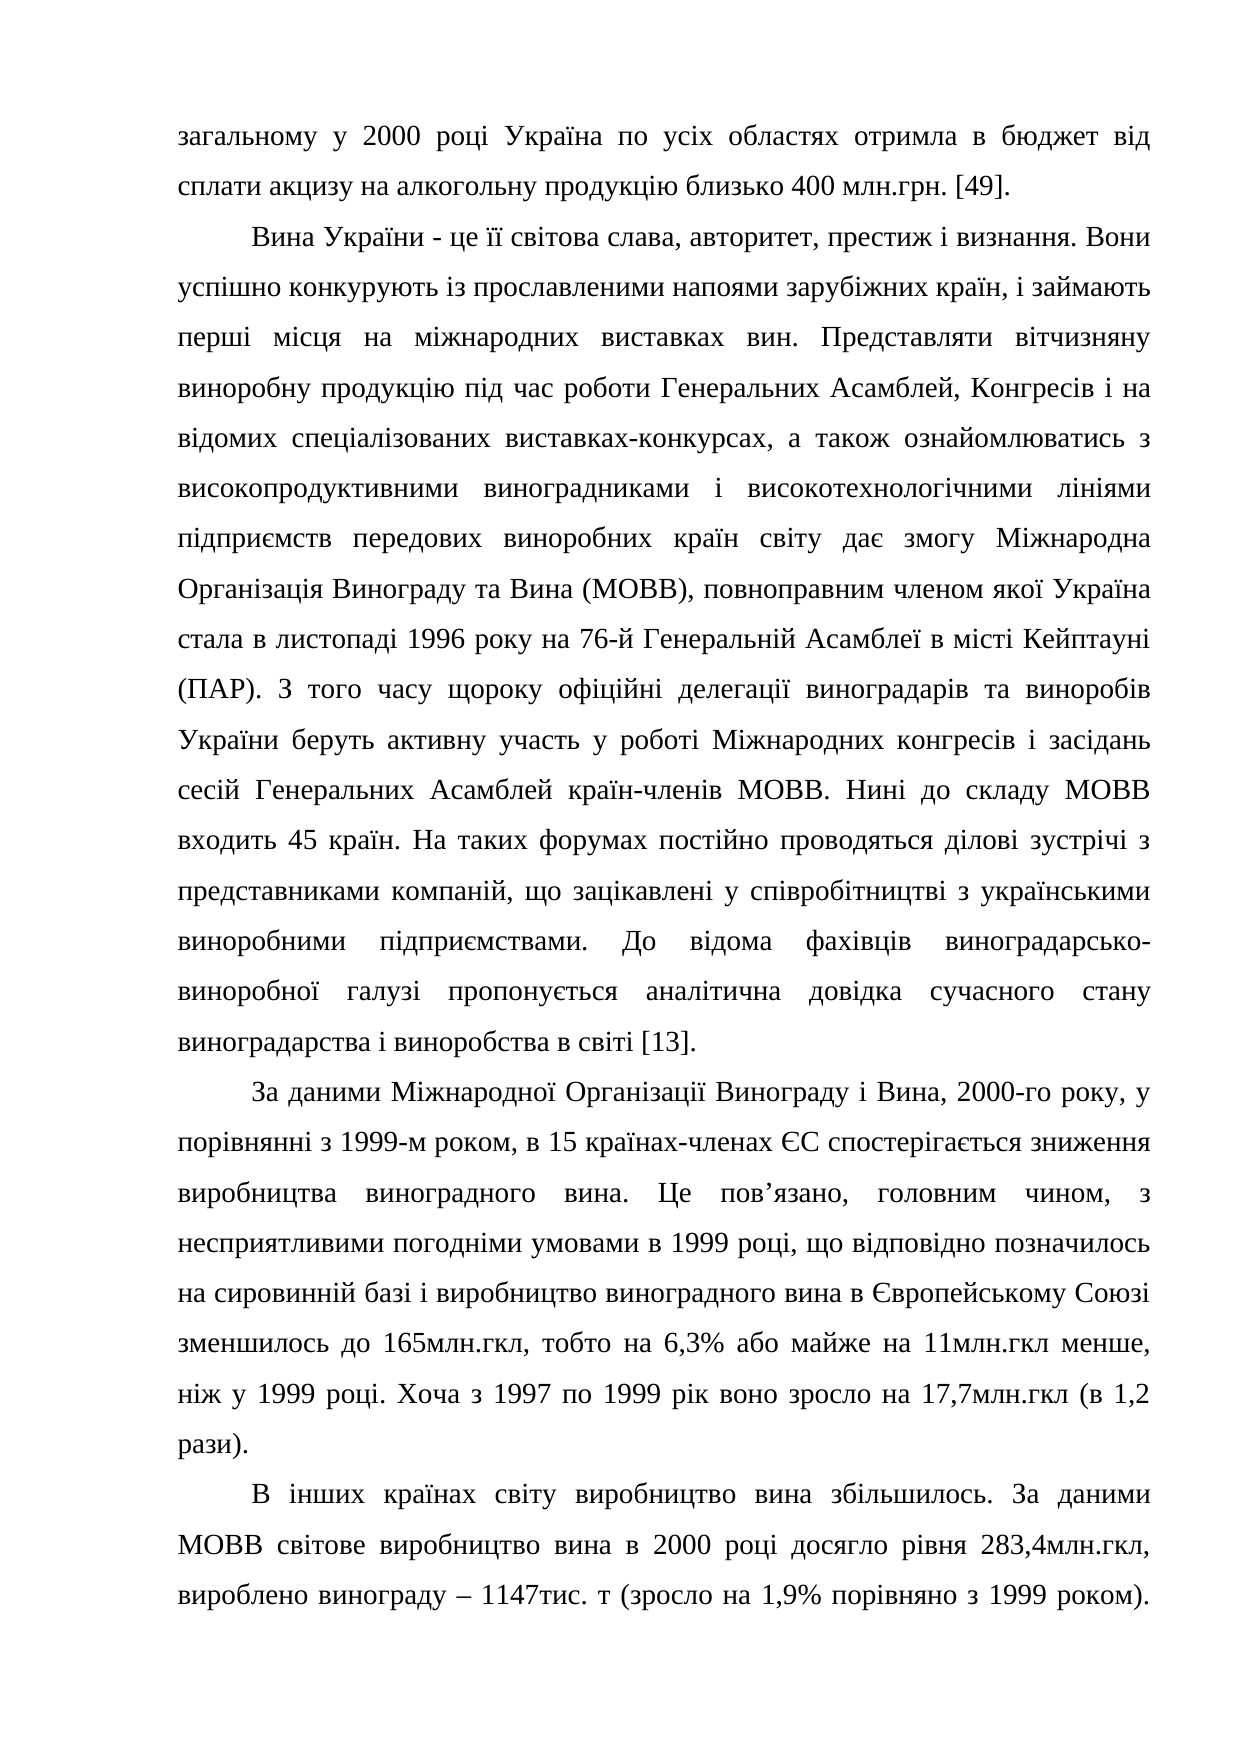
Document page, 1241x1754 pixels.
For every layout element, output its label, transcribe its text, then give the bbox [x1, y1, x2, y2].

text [177, 118, 1152, 202]
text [177, 1477, 1152, 1611]
text За даними Міжнародної Організації Винограду і Вина, 2000-го року, у порівнянні з 1999-м роком, в 15 країнах-членах ЄС спостерігається зниження виробництва виноградного вина. Це пов’язано, головним чином, з несприятливими погодніми умовами в 1999 році, що відповідно позначилось на сировинній базі і виробництво виноградного вина в Європейському Союзі зменшилось до 165млн.гкл, тобто на 6,3% або майже на 11млн.гкл менше, ніж у 1999 році. Хоча з 1997 по 1999 рік воно зросло на 17,7млн.гкл (в 1,2 рази). [177, 1074, 1152, 1460]
text Вина України - це її світова слава, авторитет, престиж і визнання. Вони успішно конкурують із прославленими напоями зарубіжних країн, і займають перші місця на міжнародних виставках вин. Представляти вітчизняну виноробну продукцію під час роботи Генеральних Асамблей, Конгресів і на відомих спеціалізованих виставках-конкурсах, а також ознайомлюватись з високопродуктивними виноградниками і високотехнологічними лініями підприємств передових виноробних країн світу дає змогу Міжнародна Організація Винограду та Вина (МОВВ), повноправним членом якої Україна стала в листопаді 1996 року на 76-й Генеральній Асамблеї в місті Кейптауні (ПАР). З того часу щороку офіційні делегації виноградарів та виноробів України беруть активну участь у роботі Міжнародних конгресів і засідань сесій Генеральних Асамблей країн-членів МОВВ. Нині до складу МОВВ входить 45 країн. На таких форумах постійно проводяться ділові зустрічі з представниками компаній, що зацікавлені у співробітництві з українськими виноробними підприємствами. До відома фахівців виноградарсько-виноробної галузі пропонується аналітична довідка сучасного стану виноградарства і виноробства в світі [13]. [177, 219, 1152, 1057]
